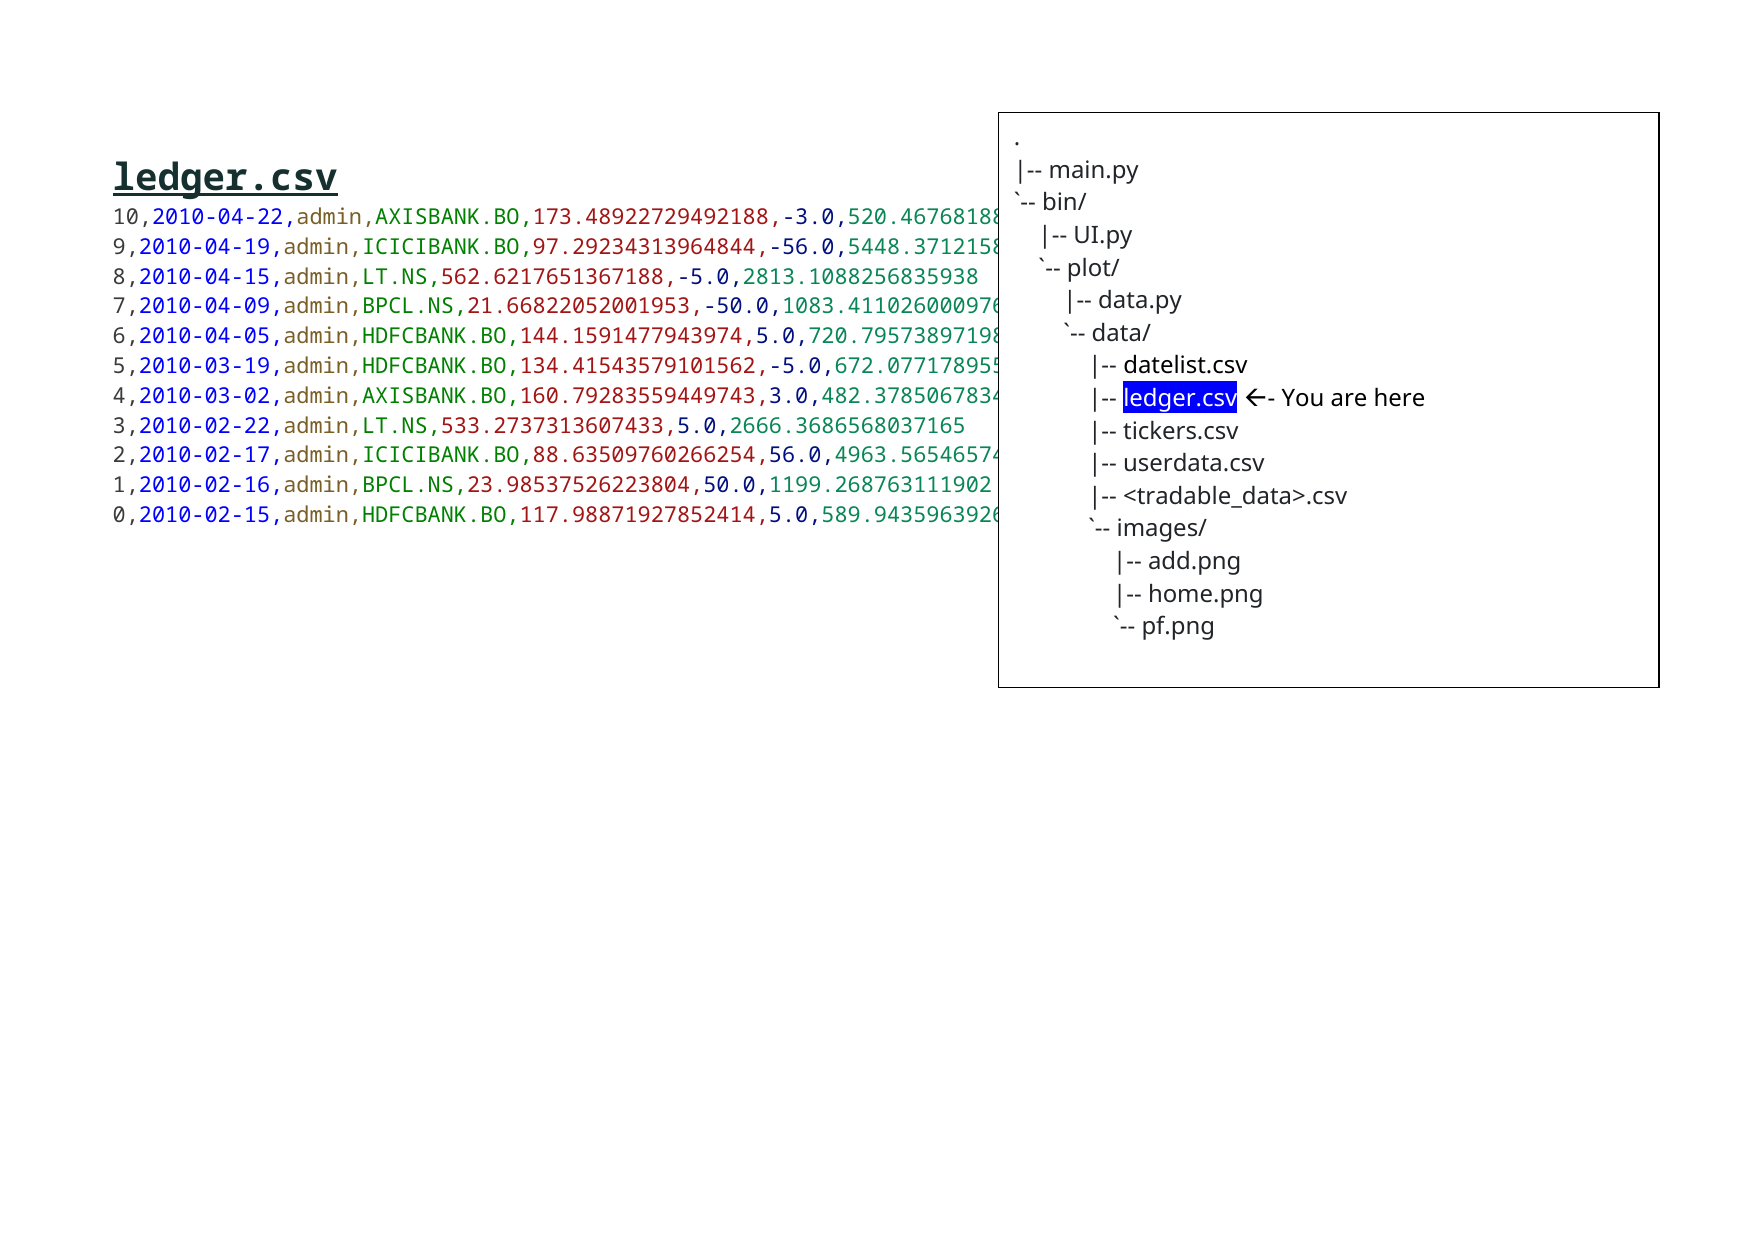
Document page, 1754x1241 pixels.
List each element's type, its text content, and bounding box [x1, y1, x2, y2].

text 0,2010-02-15,admin,HDFCBANK.BO,117.98871927852414,5.0,589.9435963926207 [112, 499, 998, 529]
text 7,2010-04-09,admin,BPCL.NS,21.66822052001953,-50.0,1083.4110260009766 [112, 290, 998, 320]
text ledger.csv [112, 150, 998, 201]
text 2,2010-02-17,admin,ICICIBANK.BO,88.63509760266254,56.0,4963.565465749102 [112, 439, 998, 469]
text 6,2010-04-05,admin,HDFCBANK.BO,144.1591477943974,5.0,720.795738971987 [112, 320, 998, 350]
text 8,2010-04-15,admin,LT.NS,562.6217651367188,-5.0,2813.1088256835938 [112, 261, 998, 290]
text 3,2010-02-22,admin,LT.NS,533.2737313607433,5.0,2666.3686568037165 [112, 409, 998, 439]
text 1,2010-02-16,admin,BPCL.NS,23.98537526223804,50.0,1199.268763111902 [112, 469, 998, 499]
text 10,2010-04-22,admin,AXISBANK.BO,173.48922729492188,-3.0,520.4676818847656 [112, 201, 998, 231]
text 5,2010-03-19,admin,HDFCBANK.BO,134.41543579101562,-5.0,672.0771789550781 [112, 350, 998, 380]
text 4,2010-03-02,admin,AXISBANK.BO,160.79283559449743,3.0,482.3785067834923 [112, 380, 998, 409]
text 9,2010-04-19,admin,ICICIBANK.BO,97.29234313964844,-56.0,5448.3712158203125 [112, 231, 998, 261]
